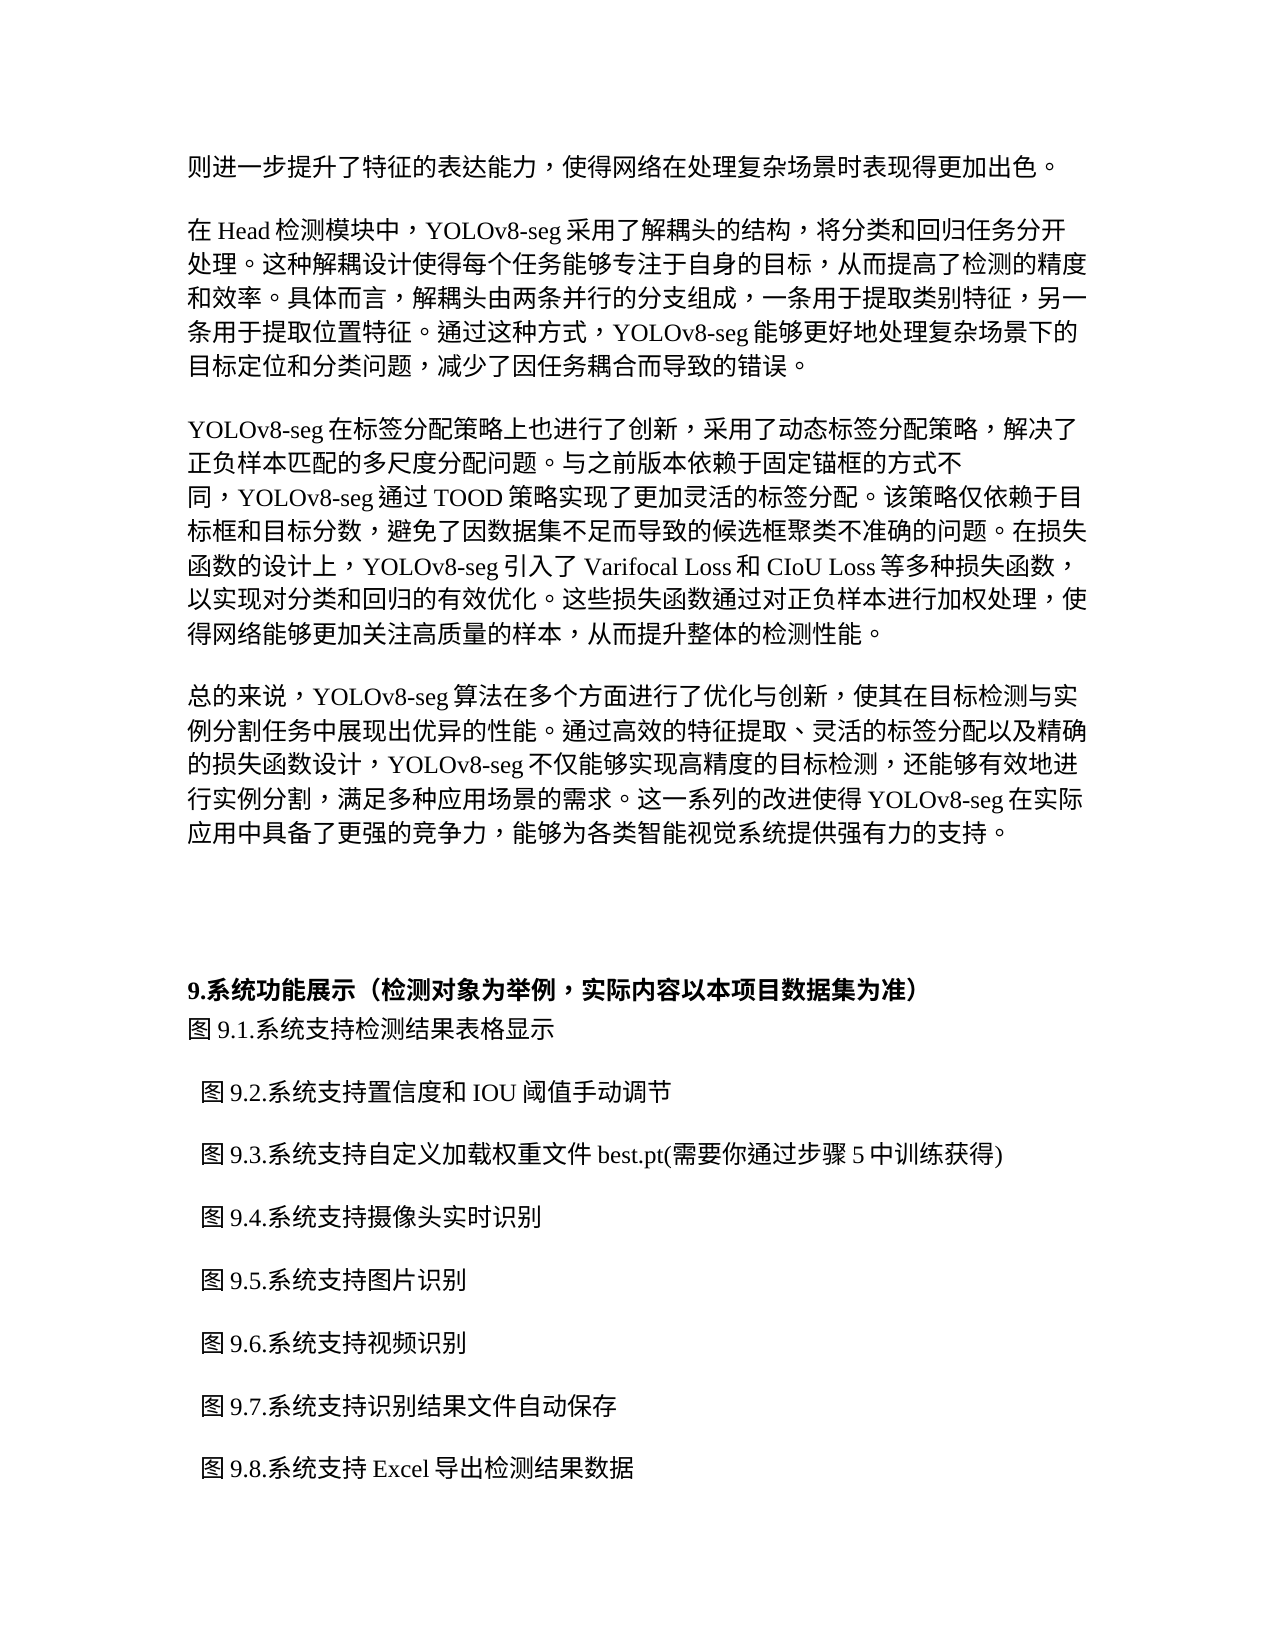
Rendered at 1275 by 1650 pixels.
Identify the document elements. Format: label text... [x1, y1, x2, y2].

text 图9.1.系统支持检测结果表格显示 图9.2.系统支持置信度和IOU阈值手动调节 图9.3.系统支持自定义加载权重文件best.pt(需要你通过步骤5中训练获得) 图9.4.系统支持摄像头实时识别 图9.5.系统支持图片识别 图9.6.系统支持视频识别 图9.7.系统支持识别结果文件自动保存 图9.8.系统支持Excel导出检测结果数据 [187, 1011, 1087, 1485]
subtitle 9.系统功能展示（检测对象为举例，实际内容以本项目数据集为准） [187, 972, 1087, 1006]
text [187, 150, 1087, 849]
